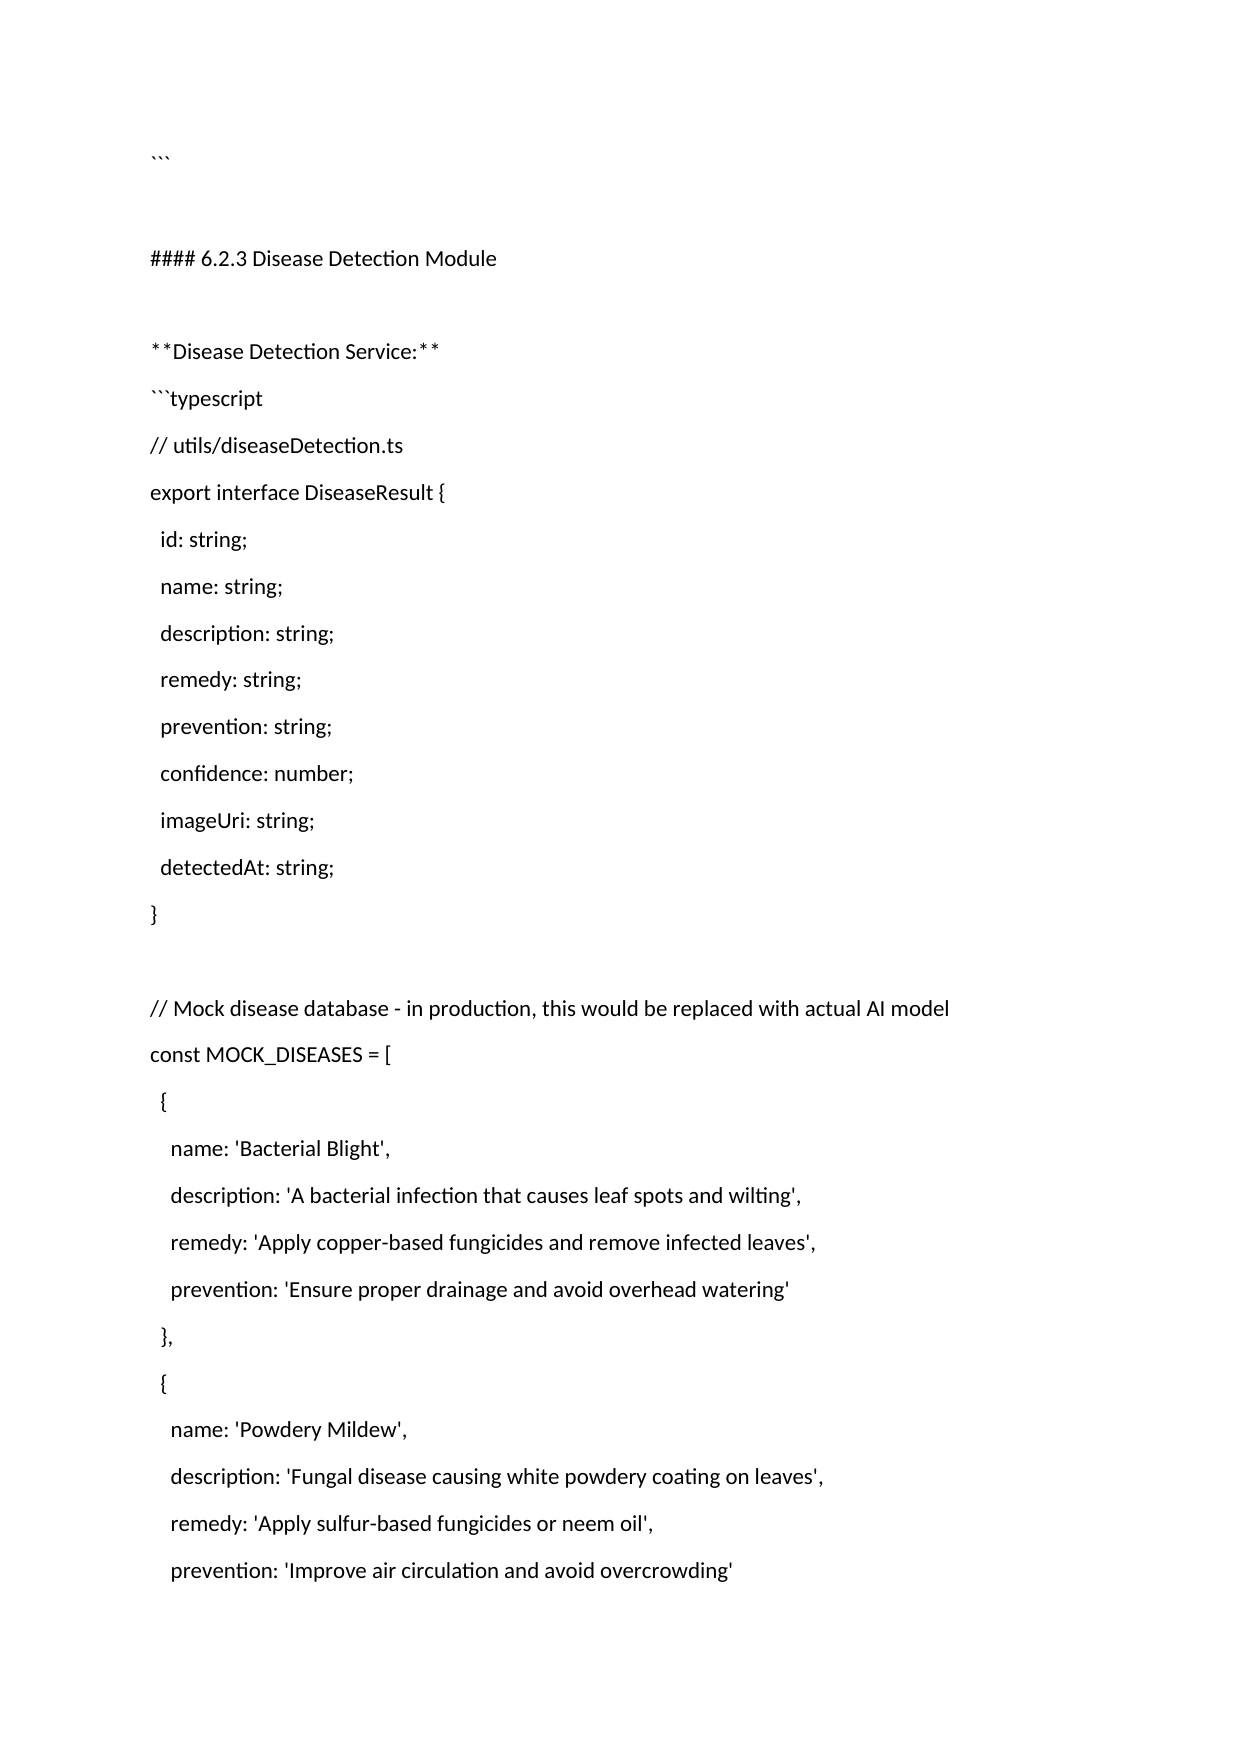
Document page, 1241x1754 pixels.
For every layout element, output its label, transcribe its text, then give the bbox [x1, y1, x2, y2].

text { [150, 1087, 1090, 1116]
text ```typescript [150, 384, 1090, 412]
text confidence: number; [150, 759, 1090, 787]
text remedy: 'Apply copper-based fungicides and remove infected leaves', [150, 1228, 1090, 1256]
text name: 'Bacterial Blight', [150, 1134, 1090, 1162]
text imageUri: string; [150, 806, 1090, 834]
text #### 6.2.3 Disease Detection Module [150, 244, 1090, 272]
text description: 'Fungal disease causing white powdery coating on leaves', [150, 1462, 1090, 1491]
text detectedAt: string; [150, 853, 1090, 881]
text prevention: string; [150, 712, 1090, 741]
text // Mock disease database - in production, this would be replaced with actual AI model [150, 994, 1090, 1022]
text remedy: 'Apply sulfur-based fungicides or neem oil', [150, 1509, 1090, 1537]
text export interface DiseaseResult { [150, 478, 1090, 506]
text remedy: string; [150, 666, 1090, 694]
text { [150, 1369, 1090, 1397]
text id: string; [150, 525, 1090, 553]
text const MOCK_DISEASES = [ [150, 1041, 1090, 1069]
text description: 'A bacterial infection that causes leaf spots and wilting', [150, 1181, 1090, 1209]
text name: string; [150, 572, 1090, 600]
text // utils/diseaseDetection.ts [150, 431, 1090, 459]
text prevention: 'Ensure proper drainage and avoid overhead watering' [150, 1275, 1090, 1303]
text prevention: 'Improve air circulation and avoid overcrowding' [150, 1556, 1090, 1584]
text ``` [150, 150, 1090, 178]
text name: 'Powdery Mildew', [150, 1416, 1090, 1444]
text } [150, 900, 1090, 928]
text }, [150, 1322, 1090, 1350]
text description: string; [150, 619, 1090, 647]
text **Disease Detection Service:** [150, 337, 1090, 366]
